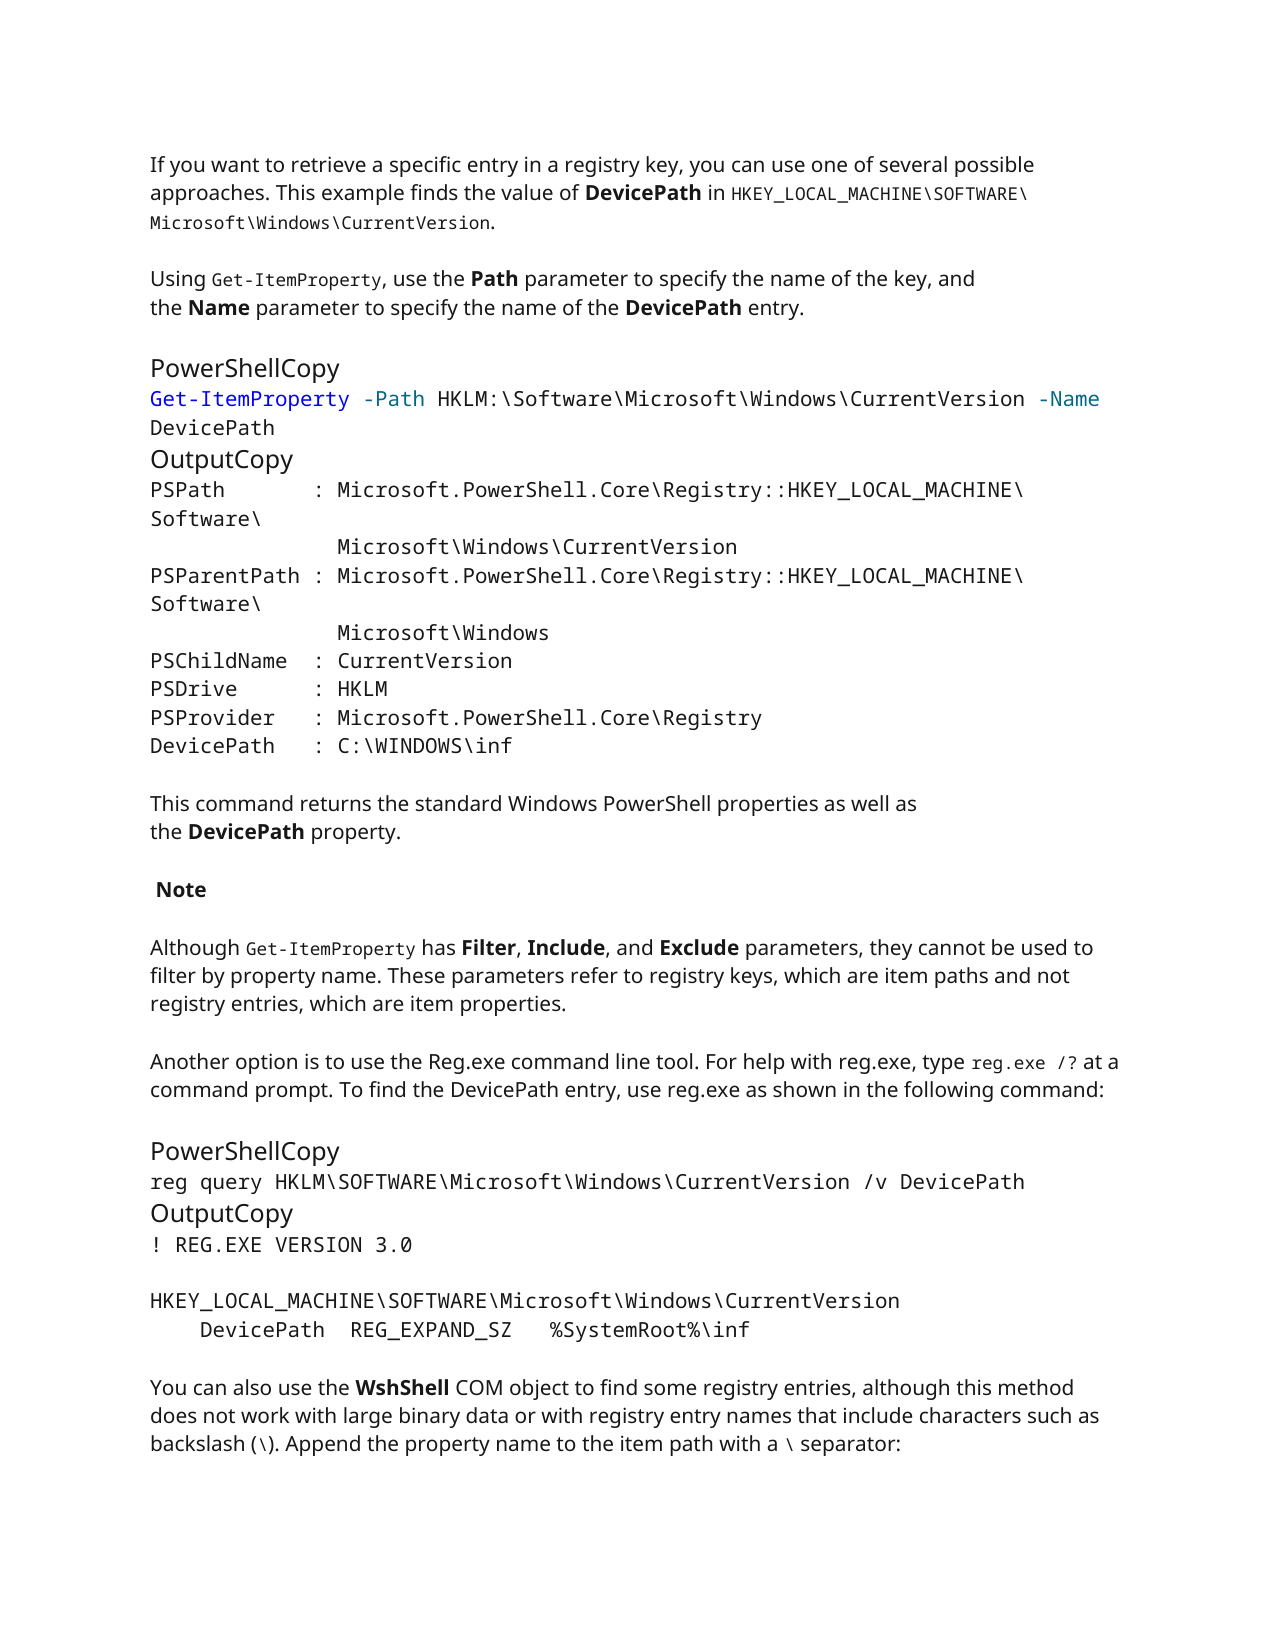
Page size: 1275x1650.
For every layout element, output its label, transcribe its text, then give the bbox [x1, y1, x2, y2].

text Using Get-ItemProperty, use the Path parameter to specify the name of the key, and the Name parameter to specify the name of the DevicePath entry. [150, 264, 1125, 321]
text PSPath : Microsoft.PowerShell.Core\Registry::HKEY_LOCAL_MACHINE\Software\ [150, 476, 1125, 532]
text PSChildName : CurrentVersion [150, 646, 1125, 674]
text Microsoft\Windows\CurrentVersion [150, 532, 1125, 561]
text OutputCopy [150, 1196, 1125, 1230]
text PowerShellCopy [150, 351, 1125, 384]
text reg query HKLM\SOFTWARE\Microsoft\Windows\CurrentVersion /v DevicePath [150, 1167, 1125, 1196]
text OutputCopy [150, 441, 1125, 476]
text PowerShellCopy [150, 1133, 1125, 1167]
text HKEY_LOCAL_MACHINE\SOFTWARE\Microsoft\Windows\CurrentVersion [150, 1287, 1125, 1315]
text PSParentPath : Microsoft.PowerShell.Core\Registry::HKEY_LOCAL_MACHINE\Software\ [150, 561, 1125, 618]
text DevicePath : C:\WINDOWS\inf [150, 731, 1125, 760]
text ! REG.EXE VERSION 3.0 [150, 1230, 1125, 1258]
text Although Get-ItemProperty has Filter, Include, and Exclude parameters, they cannot be used to filter by property name. These parameters refer to registry keys, which are item paths and not registry entries, which are item properties. [150, 933, 1125, 1018]
text Note [150, 875, 1125, 903]
text This command returns the standard Windows PowerShell properties as well as the DevicePath property. [150, 789, 1125, 846]
text If you want to retrieve a specific entry in a registry key, you can use one of several possible approaches. This example finds the value of DevicePath in HKEY_LOCAL_MACHINE\SOFTWARE\Microsoft\Windows\CurrentVersion. [150, 150, 1125, 235]
text DevicePath REG_EXPAND_SZ %SystemRoot%\inf [150, 1315, 1125, 1343]
text PSDrive : HKLM [150, 674, 1125, 703]
text You can also use the WshShell COM object to find some registry entries, although this method does not work with large binary data or with registry entry names that include characters such as backslash (\). Append the property name to the item path with a \ separator: [150, 1373, 1125, 1458]
text Another option is to use the Reg.exe command line tool. For help with reg.exe, type reg.exe /? at a command prompt. To find the DevicePath entry, use reg.exe as shown in the following command: [150, 1047, 1125, 1104]
text Microsoft\Windows [150, 618, 1125, 646]
text Get-ItemProperty -Path HKLM:\Software\Microsoft\Windows\CurrentVersion -Name DevicePath [150, 384, 1125, 441]
text PSProvider : Microsoft.PowerShell.Core\Registry [150, 703, 1125, 731]
